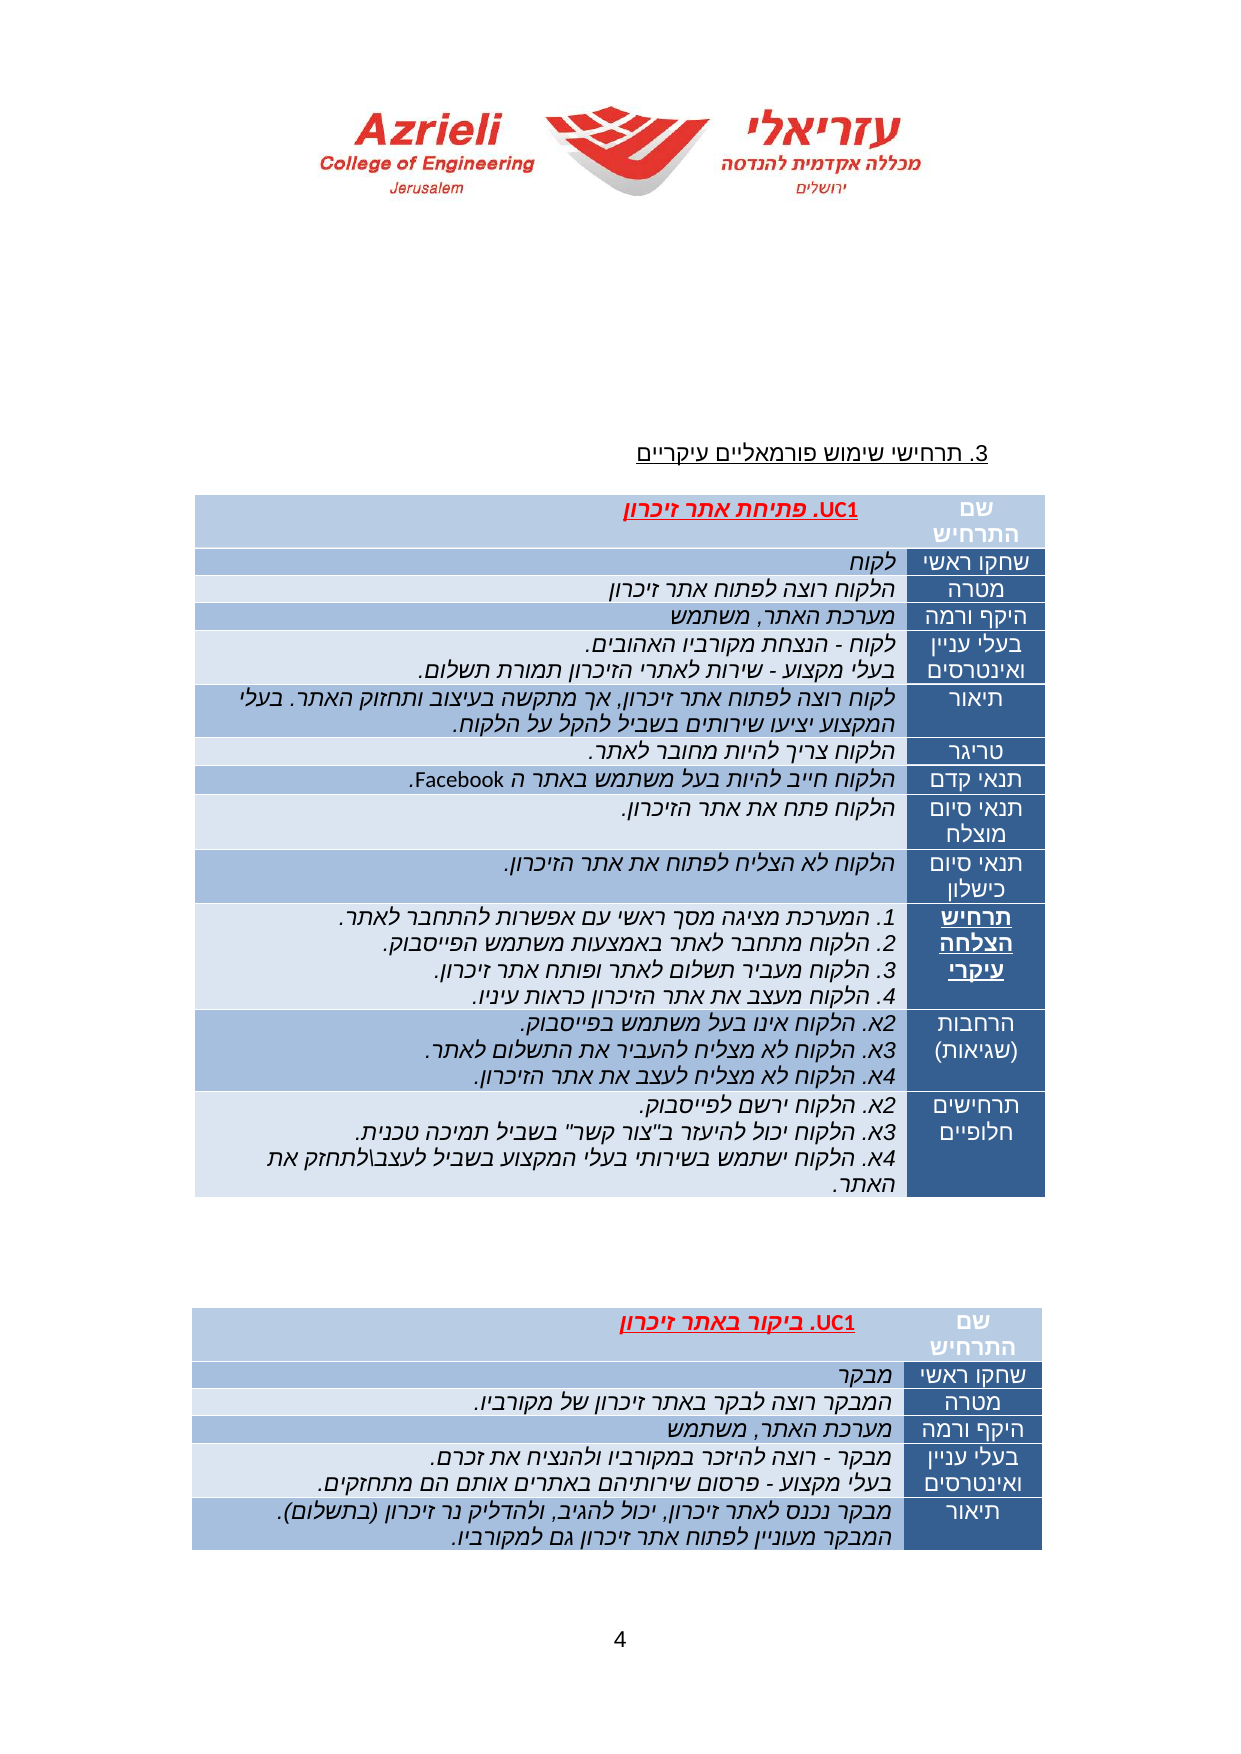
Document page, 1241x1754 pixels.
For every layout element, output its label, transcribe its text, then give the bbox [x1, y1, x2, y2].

table_cell טריגר [907, 738, 1045, 764]
table_header UC1. ביקור באתר זיכרון [192, 1308, 904, 1361]
table_cell מטרה [907, 576, 1045, 602]
table_cell מערכת האתר, משתמש [195, 603, 907, 630]
table_cell מבקר - רוצה להיזכר במקורביו ולהנציח את זכרם. בעלי מקצוע - פרסום שירותיהם באתרים אותם הם מתחזקים. [192, 1444, 904, 1497]
table_cell תנאי סיום מוצלח [907, 795, 1045, 849]
table_header שם התרחיש [904, 1308, 1042, 1361]
table_cell בעלי עניין ואינטרסים [907, 631, 1045, 683]
table_cell הלקוח פתח את אתר הזיכרון. [195, 795, 907, 849]
table_cell מטרה [904, 1389, 1042, 1415]
table_cell תנאי סיום כישלון [907, 850, 1045, 903]
table_header שם התרחיש [907, 495, 1045, 547]
table_cell היקף ורמה [907, 603, 1045, 630]
table_cell מבקר נכנס לאתר זיכרון, יכול להגיב, ולהדליק נר זיכרון (בתשלום). המבקר מעוניין לפתוח אתר זיכרון גם למקורביו. [192, 1498, 904, 1550]
table_cell תרחיש הצלחה עיקרי [907, 904, 1045, 1009]
table_cell הלקוח חייב להיות בעל משתמש באתר ה Facebook. [195, 766, 907, 794]
table_cell 1. המערכת מציגה מסך ראשי עם אפשרות להתחבר לאתר. 2. הלקוח מתחבר לאתר באמצעות משתמש הפייסבוק. 3. הלקוח מעביר תשלום לאתר ופותח אתר זיכרון. 4. הלקוח מעצב את אתר הזיכרון כראות עיניו. [195, 904, 907, 1009]
table_cell הלקוח לא הצליח לפתוח את אתר הזיכרון. [195, 850, 907, 903]
picture [42, 44, 1199, 221]
table_cell לקוח - הנצחת מקורביו האהובים. בעלי מקצוע - שירות לאתרי הזיכרון תמורת תשלום. [195, 631, 907, 683]
table_cell 2א. הלקוח אינו בעל משתמש בפייסבוק. 3א. הלקוח לא מצליח להעביר את התשלום לאתר. 4א. הלקוח לא מצליח לעצב את אתר הזיכרון. [195, 1010, 907, 1091]
table_cell שחקו ראשי [907, 549, 1045, 575]
table_cell הלקוח רוצה לפתוח אתר זיכרון [195, 576, 907, 602]
table_cell תרחישים חלופיים [907, 1092, 1045, 1197]
table_cell לקוח רוצה לפתוח אתר זיכרון, אך מתקשה בעיצוב ותחזוק האתר. בעלי המקצוע יציעו שירותים בשביל להקל על הלקוח. [195, 685, 907, 737]
table_cell מערכת האתר, משתמש [192, 1416, 904, 1443]
table_cell תיאור [904, 1498, 1042, 1550]
table_cell המבקר רוצה לבקר באתר זיכרון של מקורביו. [192, 1389, 904, 1415]
table_cell שחקו ראשי [904, 1362, 1042, 1388]
table_cell מבקר [192, 1362, 904, 1388]
table_cell בעלי עניין ואינטרסים [904, 1444, 1042, 1497]
table_cell תנאי קדם [907, 766, 1045, 794]
table_cell היקף ורמה [904, 1416, 1042, 1443]
table_cell לקוח [195, 549, 907, 575]
text 3. תרחישי שימוש פורמאליים עיקריים [177, 440, 988, 467]
table_header UC1. פתיחת אתר זיכרון [195, 495, 907, 547]
table_cell תיאור [907, 685, 1045, 737]
table_cell 2א. הלקוח ירשם לפייסבוק. 3א. הלקוח יכול להיעזר ב"צור קשר" בשביל תמיכה טכנית. 4א. הלקוח ישתמש בשירותי בעלי המקצוע בשביל לעצב\לתחזק את האתר. [195, 1092, 907, 1197]
table_cell הלקוח צריך להיות מחובר לאתר. [195, 738, 907, 764]
table_cell הרחבות (שגיאות) [907, 1010, 1045, 1091]
